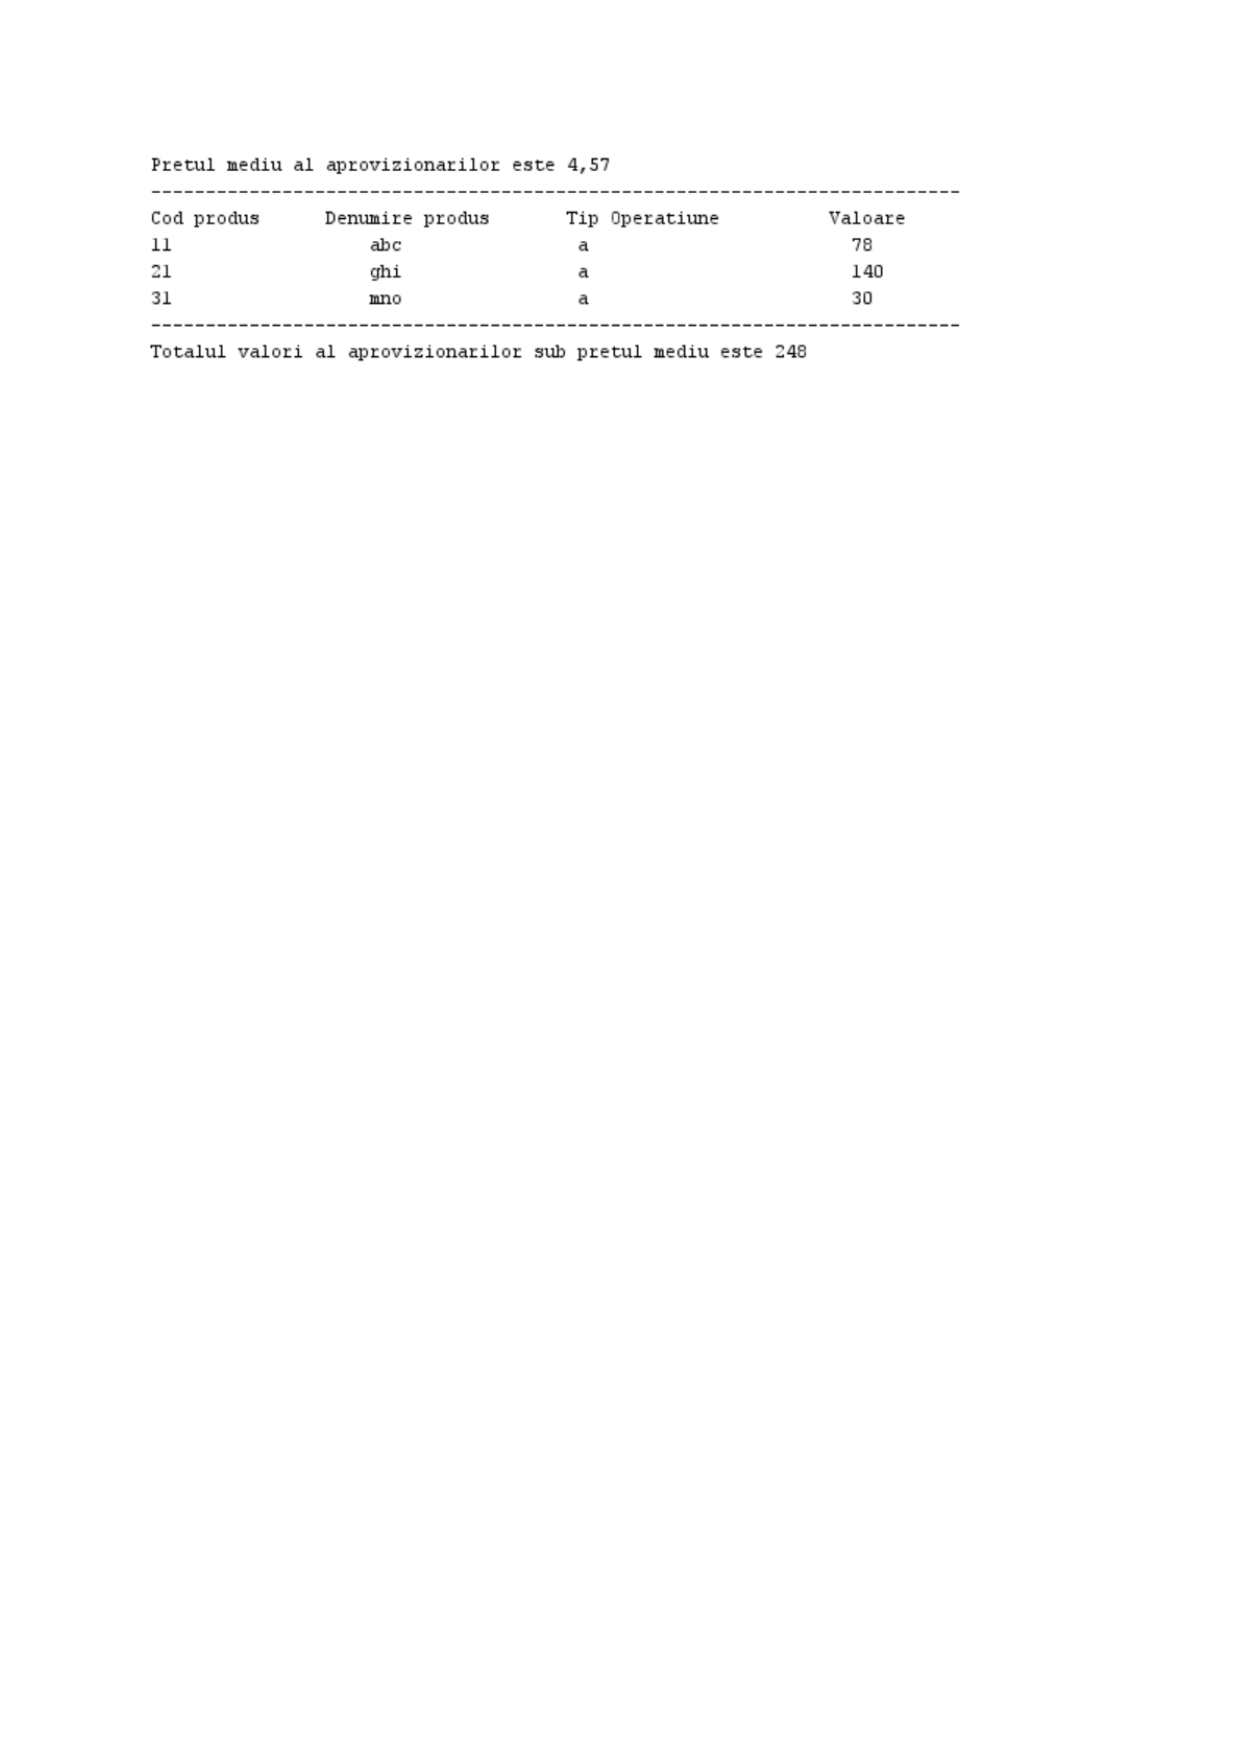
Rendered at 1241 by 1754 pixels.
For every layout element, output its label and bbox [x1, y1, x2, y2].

picture [150, 150, 1006, 399]
